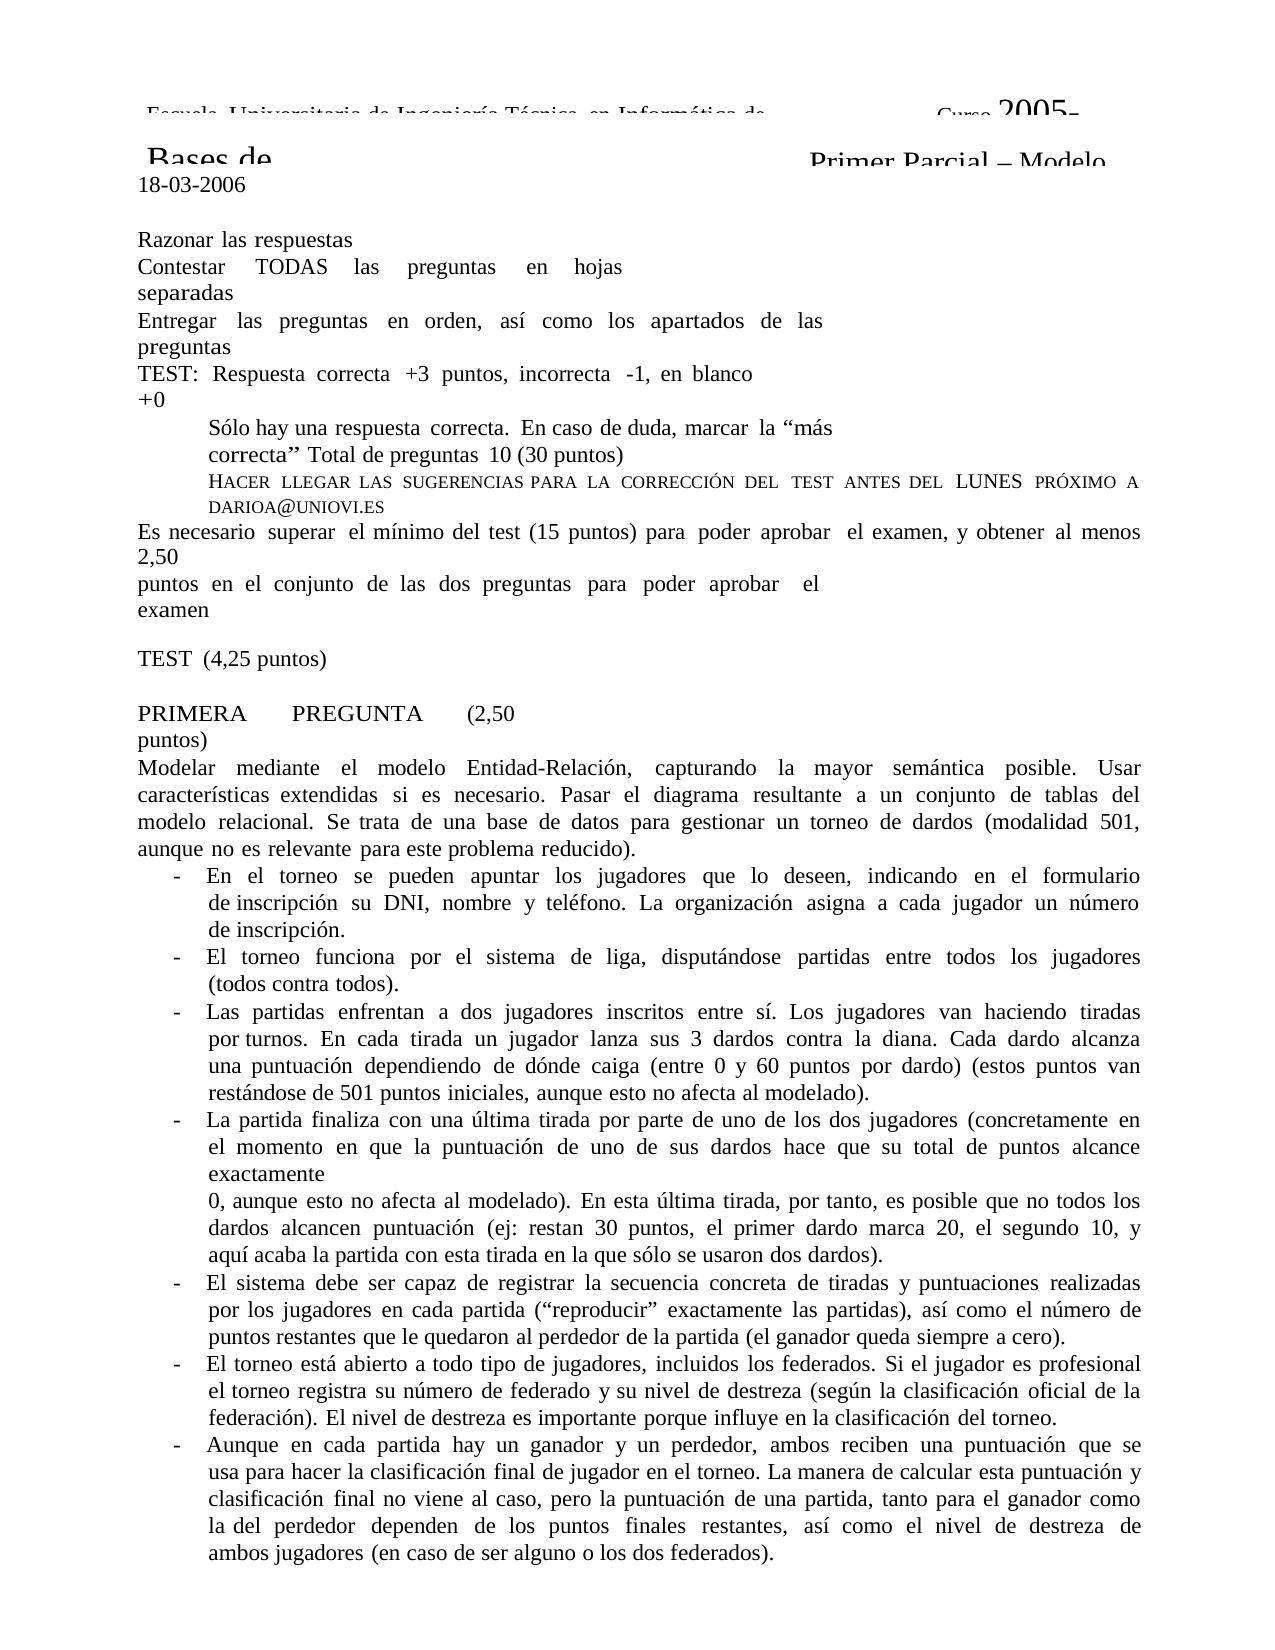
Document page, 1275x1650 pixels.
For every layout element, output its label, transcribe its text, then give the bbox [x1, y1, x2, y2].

text - Las partidas enfrentan a dos jugadores inscritos entre sí. Los jugadores van haciendo tiradas por turnos. En cada tirada un jugador lanza sus 3 dardos contra la diana. Cada dardo alcanza una puntuación dependiendo de dónde caiga (entre 0 y 60 puntos por dardo) (estos puntos van restándose de 501 puntos iniciales, aunque esto no afecta al modelado). [173, 998, 1141, 1105]
text Es necesario superar el mínimo del test (15 puntos) para poder aprobar el examen, y obtener al menos 2,50 [137, 519, 1141, 569]
text - El torneo funciona por el sistema de liga, disputándose partidas entre todos los jugadores (todos contra todos). [173, 943, 1141, 997]
text TEST: Respuesta correcta +3 puntos, incorrecta -1, en blanco +0 [137, 360, 753, 413]
text - Aunque en cada partida hay un ganador y un perdedor, ambos reciben una puntuación que se usa para hacer la clasificación final de jugador en el torneo. La manera de calcular esta puntuación y clasificación final no viene al caso, pero la puntuación de una partida, tanto para el ganador como la del perdedor dependen de los puntos finales restantes, así como el nivel de destreza de ambos jugadores (en caso de ser alguno o los dos federados). [173, 1431, 1142, 1566]
text TEST (4,25 puntos) [137, 645, 329, 672]
text Contestar TODAS las preguntas en hojas separadas [137, 253, 622, 306]
text - En el torneo se pueden apuntar los jugadores que lo deseen, indicando en el formulario de inscripción su DNI, nombre y teléfono. La organización asigna a cada jugador un número de inscripción. [173, 862, 1141, 943]
text - La partida finaliza con una última tirada por parte de uno de los dos jugadores (concretamente en el momento en que la puntuación de uno de sus dardos hace que su total de puntos alcance exactamente [173, 1106, 1141, 1187]
text - El torneo está abierto a todo tipo de jugadores, incluidos los federados. Si el jugador es profesional el torneo registra su número de federado y su nivel de destreza (según la clasificación oficial de la federación). El nivel de destreza es importante porque influye en la clasificación del torneo. [173, 1350, 1141, 1430]
text PRIMERA PREGUNTA (2,50 puntos) [137, 700, 514, 753]
text Razonar las respuestas [137, 226, 354, 252]
text 0, aunque esto no afecta al modelado). En esta última tirada, por tanto, es posible que no todos los dardos alcancen puntuación (ej: restan 30 puntos, el primer dardo marca 20, el segundo 10, y aquí acaba la partida con esta tirada en la que sólo se usaron dos dardos). [208, 1187, 1141, 1268]
text puntos en el conjunto de las dos preguntas para poder aprobar el examen [137, 570, 820, 623]
text Modelar mediante el modelo Entidad-Relación, capturando la mayor semántica posible. Usar características extendidas si es necesario. Pasar el diagrama resultante a un conjunto de tablas del modelo relacional. Se trata de una base de datos para gestionar un torneo de dardos (modalidad 501, aunque no es relevante para este problema reducido). [137, 754, 1141, 861]
text Entregar las preguntas en orden, así como los apartados de las preguntas [137, 307, 823, 359]
text - El sistema debe ser capaz de registrar la secuencia concreta de tiradas y puntuaciones realizadas por los jugadores en cada partida (“reproducir” exactamente las partidas), así como el número de puntos restantes que le quedaron al perdedor de la partida (el ganador queda siempre a cero). [173, 1268, 1141, 1349]
text HACER LLEGAR LAS SUGERENCIAS PARA LA CORRECCIÓN DEL TEST ANTES DEL LUNES PRÓXIMO A DARIOA@UNIOVI.ES [208, 469, 1140, 518]
text Sólo hay una respuesta correcta. En caso de duda, marcar la “más correcta” Total de preguntas 10 (30 puntos) [208, 414, 927, 467]
text 18-03-2006 [137, 171, 248, 198]
